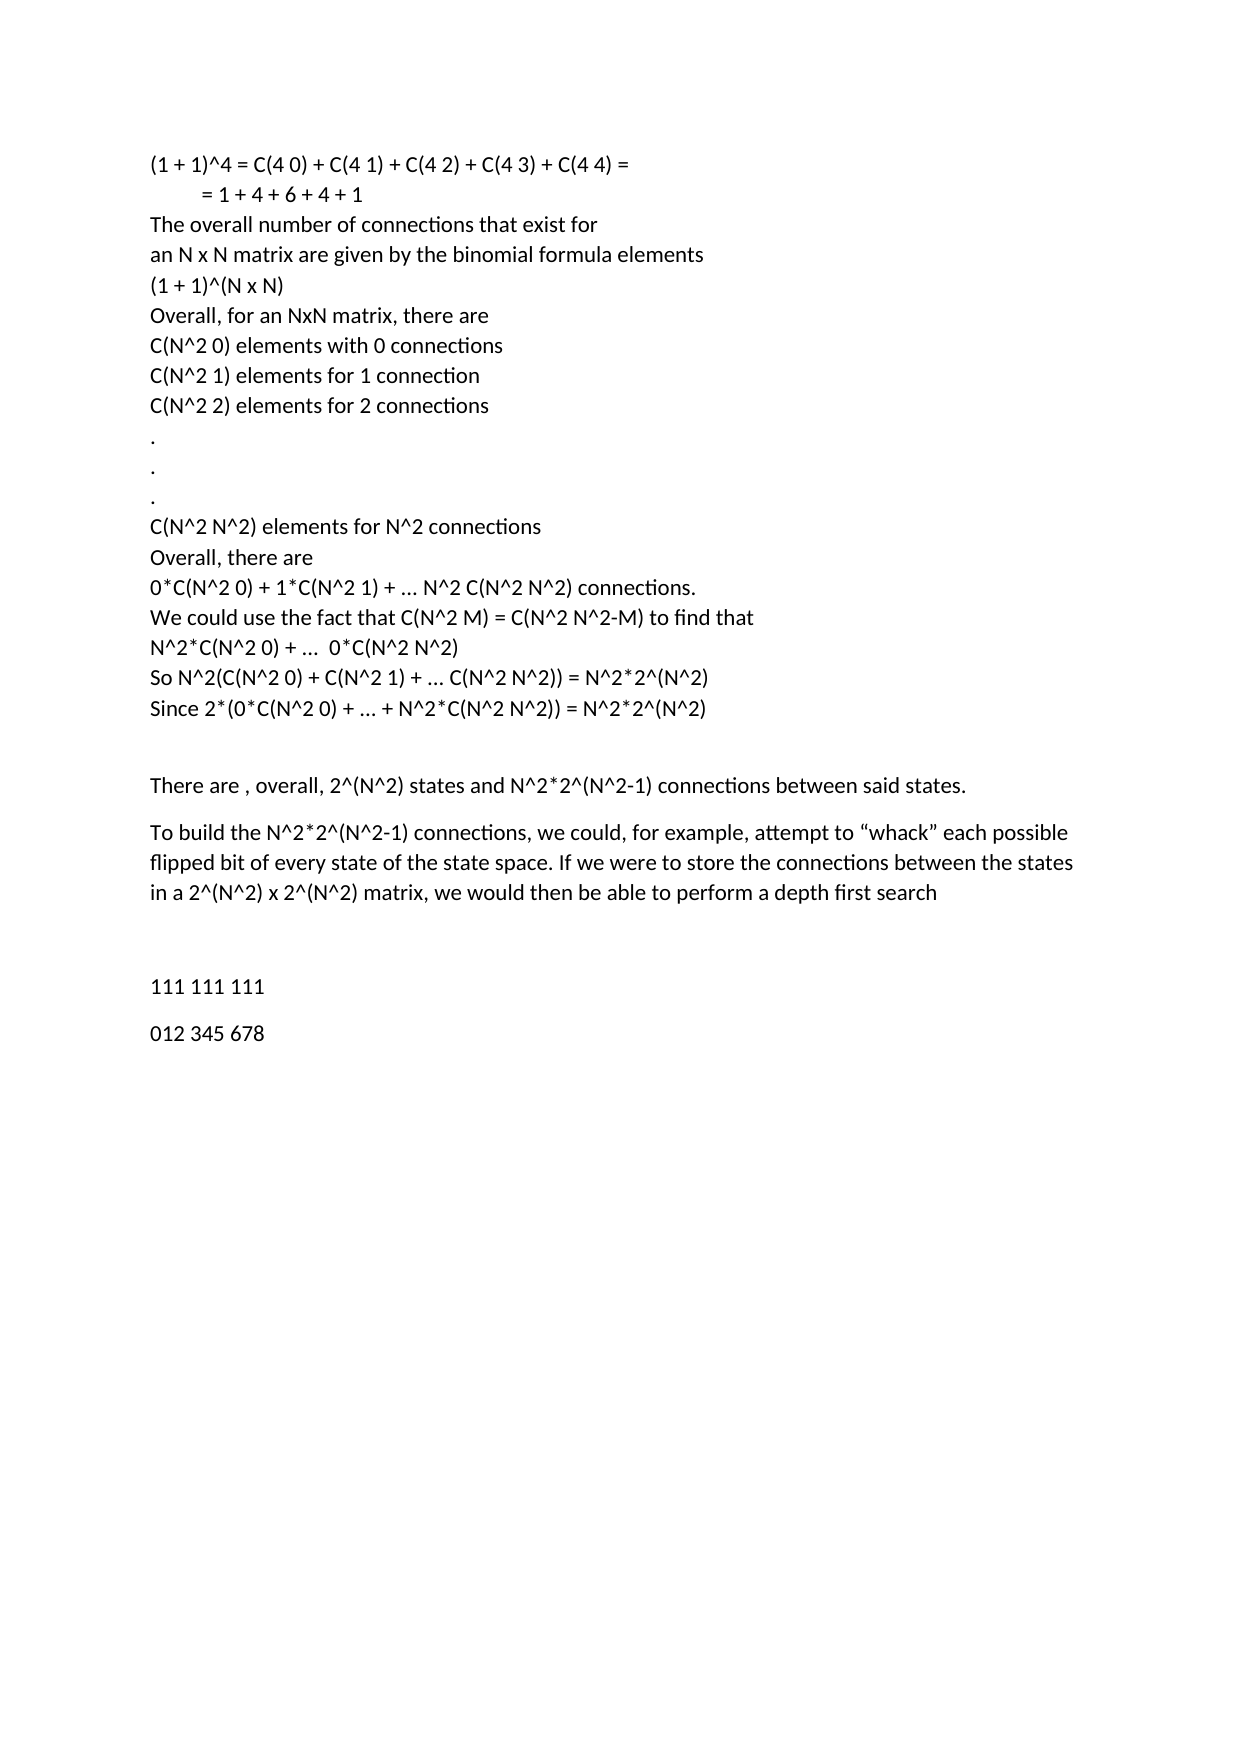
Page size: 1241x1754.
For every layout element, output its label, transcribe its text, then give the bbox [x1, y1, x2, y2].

text To build the N^2*2^(N^2-1) connections, we could, for example, attempt to “whack” each possible flipped bit of every state of the state space. If we were to store the connections between the states in a 2^(N^2) x 2^(N^2) matrix, we would then be able to perform a depth first search [150, 818, 1090, 906]
text 012 345 678 [150, 1019, 1090, 1047]
text 111 111 111 [150, 972, 1090, 1000]
text There are , overall, 2^(N^2) states and N^2*2^(N^2-1) connections between said states. [150, 741, 1090, 799]
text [150, 150, 1090, 722]
